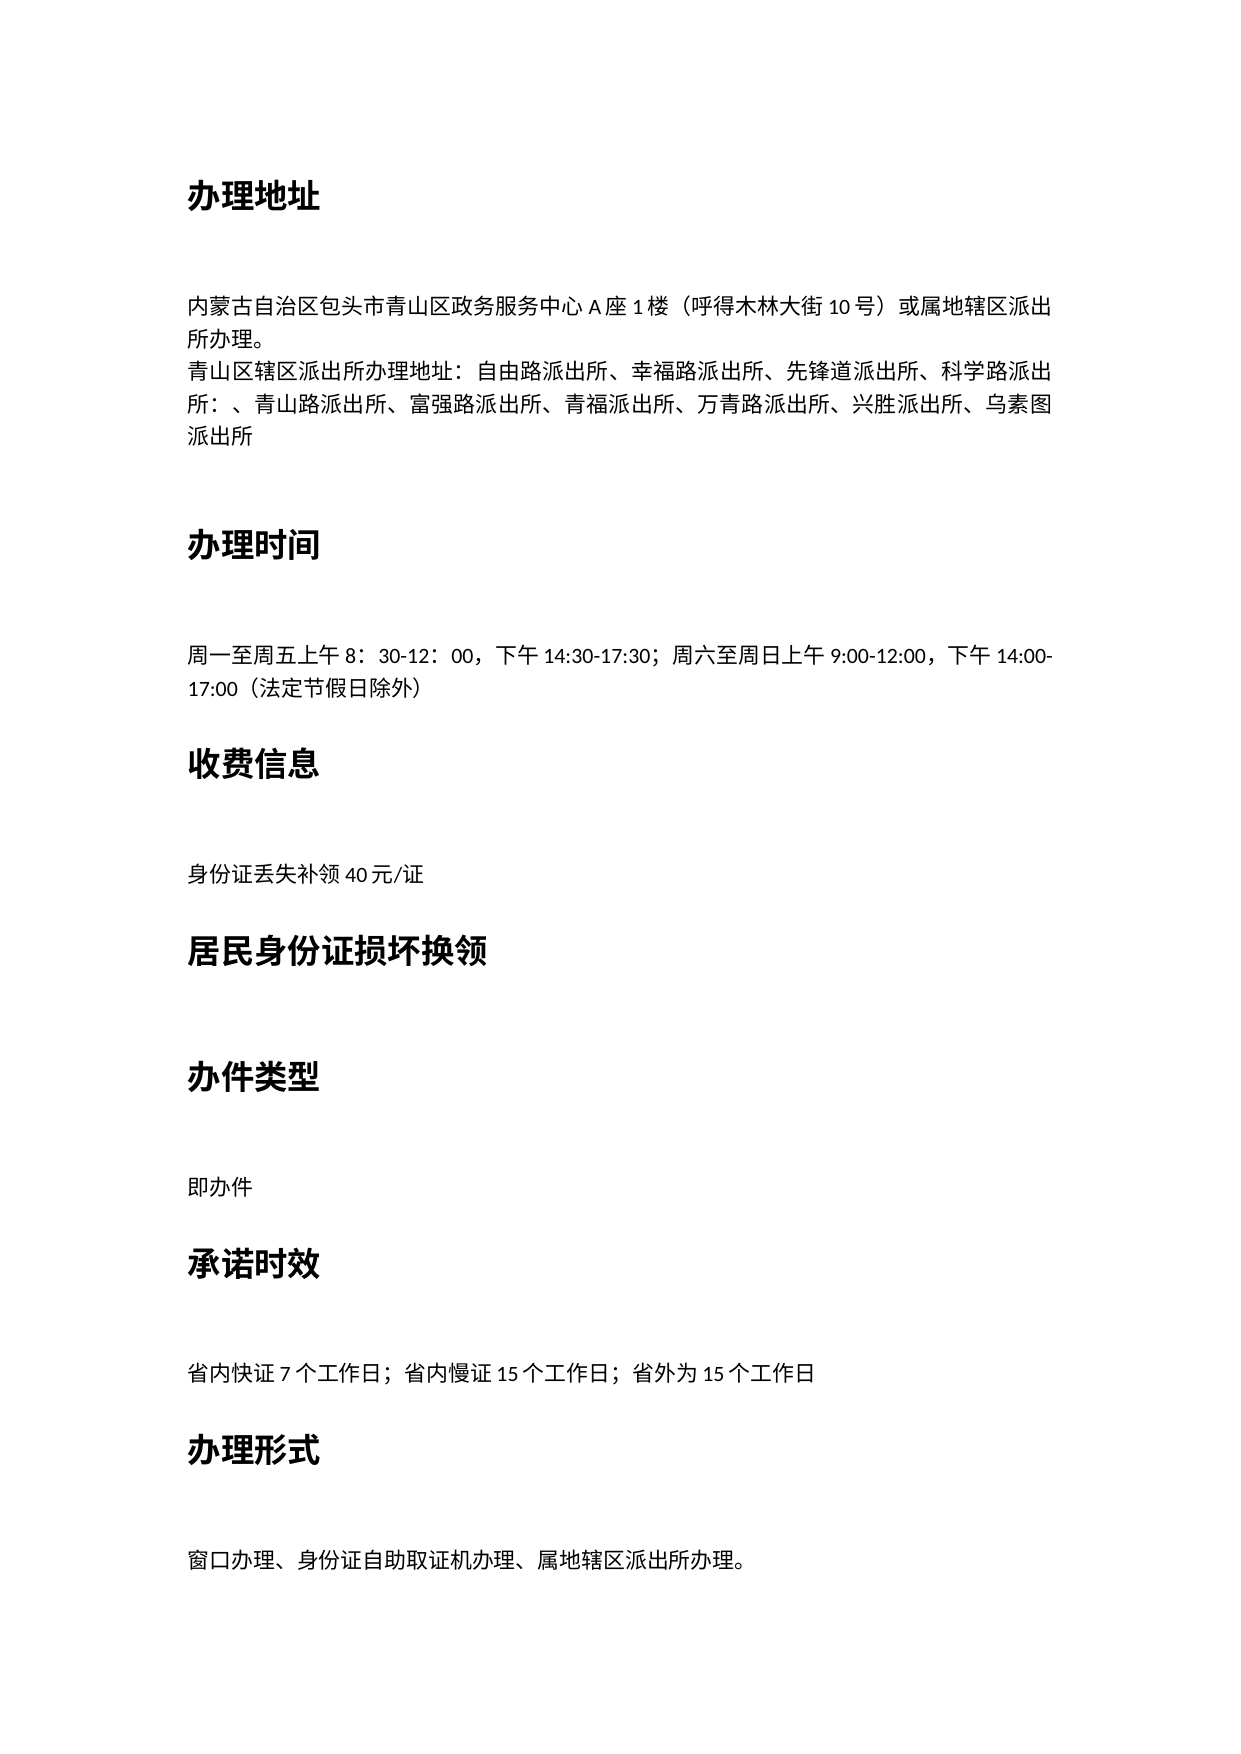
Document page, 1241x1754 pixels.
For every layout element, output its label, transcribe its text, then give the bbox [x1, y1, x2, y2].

text 窗口办理、身份证自助取证机办理、属地辖区派出所办理。 [187, 1542, 1053, 1575]
subtitle 办理时间 [187, 511, 1053, 576]
subtitle 居民身份证损坏换领 [187, 916, 1053, 981]
subtitle 办理地址 [187, 162, 1053, 227]
subtitle 承诺时效 [187, 1229, 1053, 1294]
text 内蒙古自治区包头市青山区政务服务中心A座1楼（呼得木林大街10号）或属地辖区派出所办理。 [187, 289, 1053, 354]
text 周一至周五上午8：30-12：00，下午14:30-17:30；周六至周日上午9:00-12:00，下午14:00-17:00（法定节假日除外） [187, 638, 1053, 703]
subtitle 办理形式 [187, 1416, 1053, 1481]
text 青山区辖区派出所办理地址：自由路派出所、幸福路派出所、先锋道派出所、科学路派出所：、青山路派出所、富强路派出所、青福派出所、万青路派出所、兴胜派出所、乌素图派出所 [187, 354, 1053, 451]
subtitle 办件类型 [187, 1043, 1053, 1108]
text 即办件 [187, 1169, 1053, 1202]
subtitle 收费信息 [187, 730, 1053, 795]
text 省内快证7个工作日；省内慢证15个工作日；省外为15个工作日 [187, 1356, 1053, 1388]
text 身份证丢失补领40元/证 [187, 856, 1053, 889]
